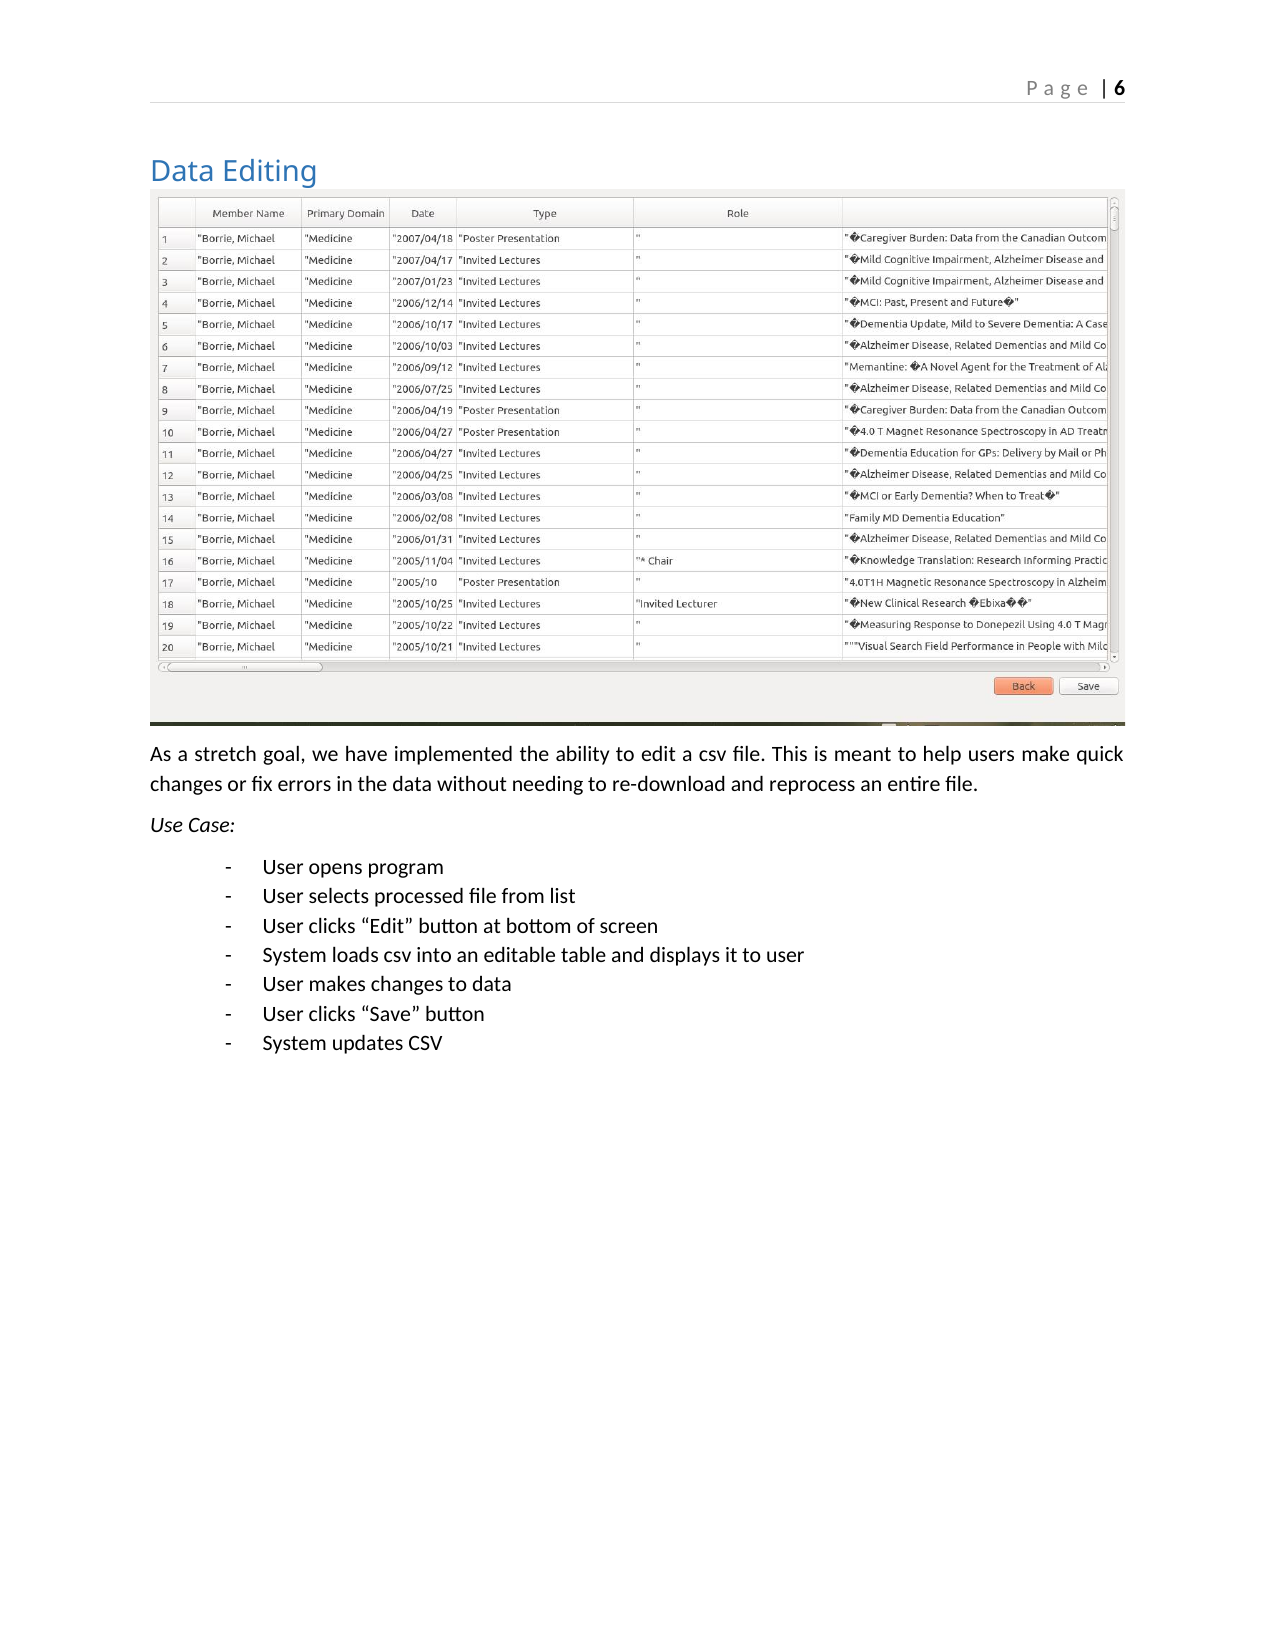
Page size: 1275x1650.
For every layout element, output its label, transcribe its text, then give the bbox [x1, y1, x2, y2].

list User clicks “Edit” button at bottom of screen [225, 912, 1125, 938]
subtitle Data Editing [150, 150, 1125, 189]
text As a stretch goal, we have implemented the ability to edit a csv file. This is meant to help users make quick changes or fix errors in the data without needing to re-download and reprocess an entire file. [150, 741, 1125, 796]
list User opens program [225, 853, 1125, 880]
list System loads csv into an editable table and displays it to user [225, 941, 1125, 968]
picture [150, 189, 1125, 726]
list User clicks “Save” button [225, 1000, 1125, 1026]
text Use Case: [150, 812, 1125, 838]
list System updates CSV [225, 1029, 1125, 1056]
list User selects processed file from list [225, 883, 1125, 909]
list User makes changes to data [225, 970, 1125, 997]
